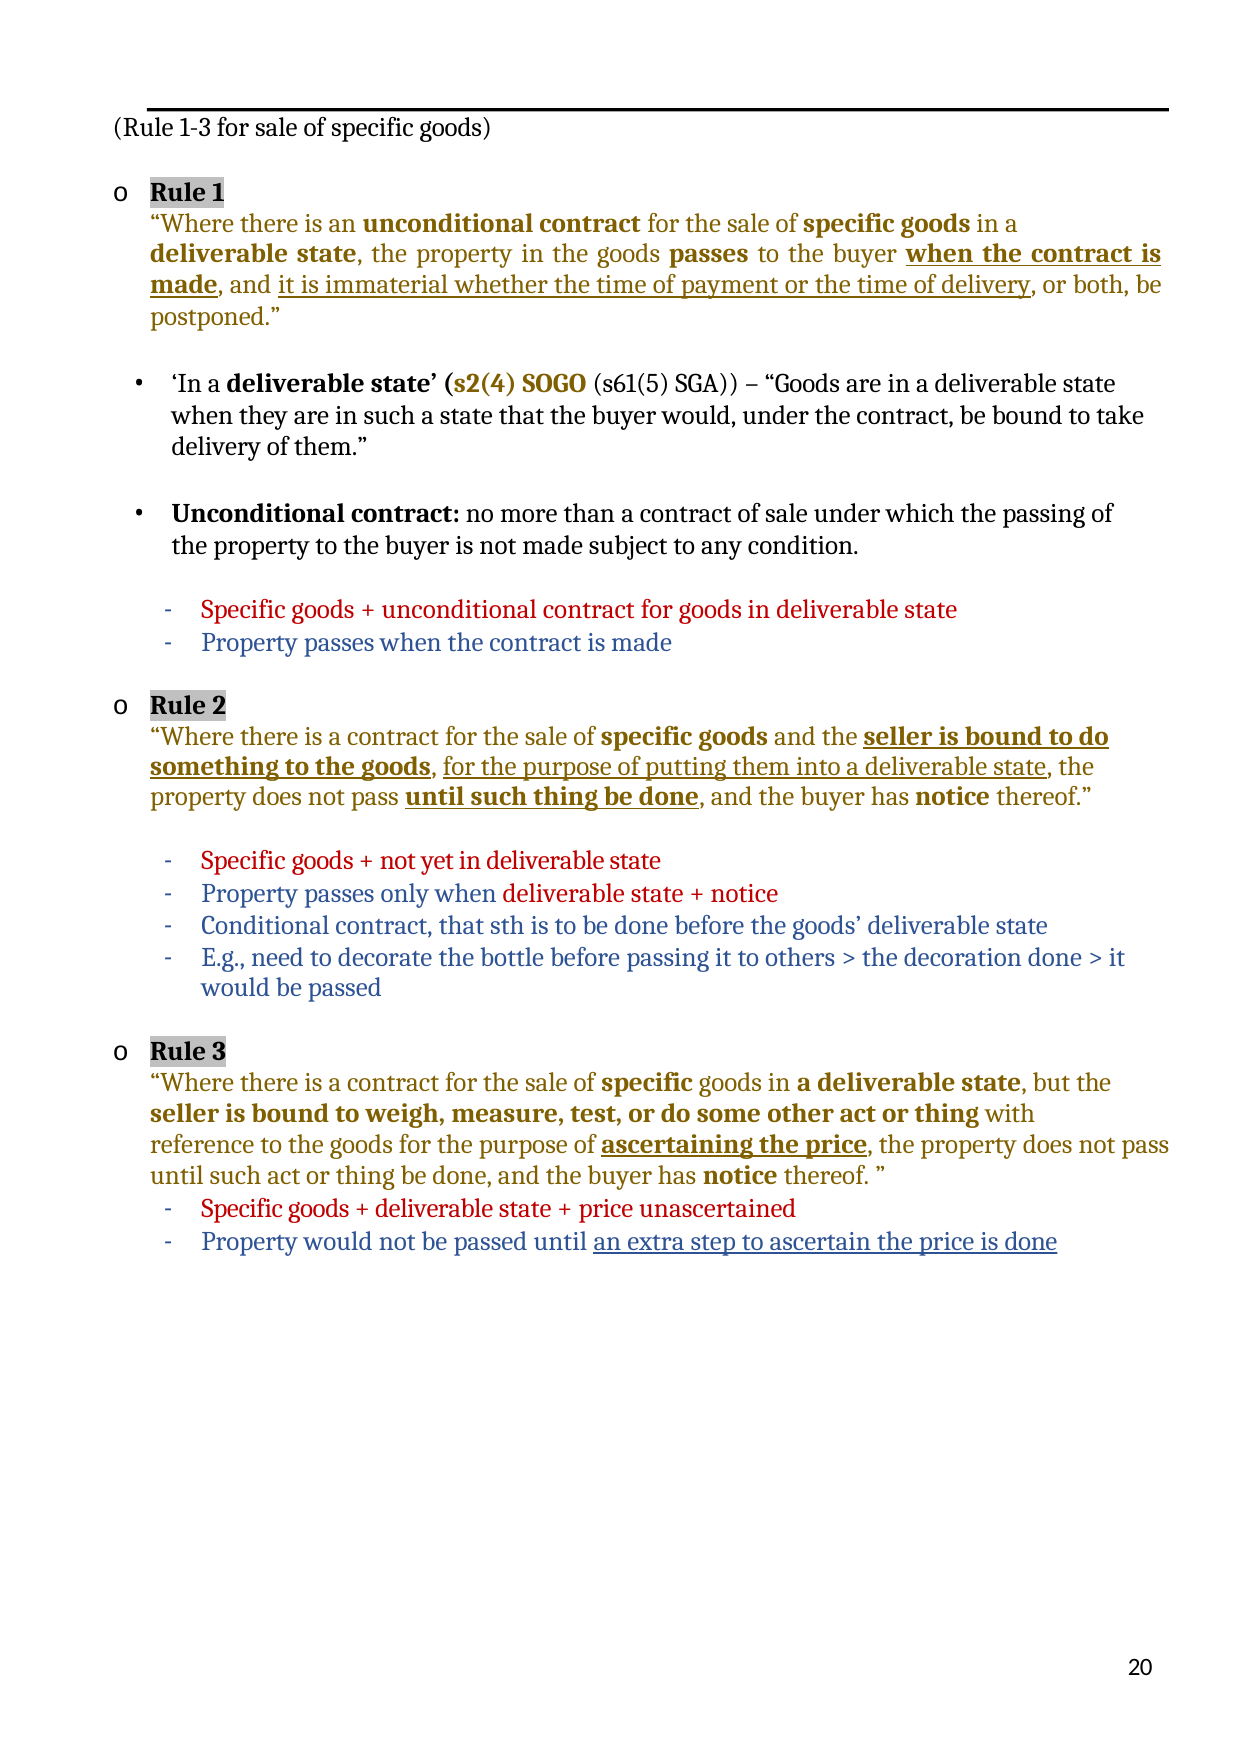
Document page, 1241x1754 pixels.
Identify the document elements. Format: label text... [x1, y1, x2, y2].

list Property would not be passed until an extra step to ascertain the price is done [163, 1224, 1181, 1257]
list E.g., need to decorate the bottle before passing it to others > the decoration done > it would be passed [163, 942, 1151, 1003]
text (Rule 1-3 for sale of specific goods) [112, 112, 1181, 143]
text “Where there is a contract for the sale of specific goods and the seller is bound to do something to the goods, for the purpose of putting them into a deliverable state, the property does not pass until such thing be done, and the buyer has notice thereof.” [150, 721, 1181, 813]
list Specific goods + not yet in deliverable state [163, 844, 1181, 876]
text deliverable state, the property in the goods passes to the buyer when the contract is made, and it is immaterial whether the time of payment or the time of delivery, or both, be postponed.” [150, 238, 1162, 332]
subtitle Rule 1 [112, 175, 1181, 207]
subtitle seller is bound to weigh, measure, test, or do some other act or thing with [150, 1098, 1181, 1129]
list ‘In a deliverable state’ (s2(4) SOGO (s61(5) SGA)) – “Goods are in a deliverable state when they are in such a state that the buyer would, under the contract, be bound to take delivery of them.” [134, 363, 1165, 462]
subtitle Rule 2 [112, 688, 1181, 721]
list Property passes when the contract is made [163, 625, 1181, 657]
list Specific goods + deliverable state + price unascertained [163, 1192, 1150, 1224]
list Specific goods + unconditional contract for goods in deliverable state [163, 593, 1181, 625]
list Property passes only when deliverable state + notice [163, 876, 1181, 909]
text “Where there is a contract for the sale of specific goods in a deliverable state, but the [150, 1067, 1181, 1098]
subtitle Rule 3 [112, 1034, 1181, 1067]
text “Where there is an unconditional contract for the sale of specific goods in a [150, 207, 1181, 238]
list Conditional contract, that sth is to be done before the goods’ deliverable state [163, 909, 1181, 941]
list Unconditional contract: no more than a contract of sale under which the passing of the property to the buyer is not made subject to any condition. [134, 493, 1145, 562]
text reference to the goods for the purpose of ascertaining the price, the property does not pass until such act or thing be done, and the buyer has notice thereof. ” [150, 1129, 1181, 1191]
